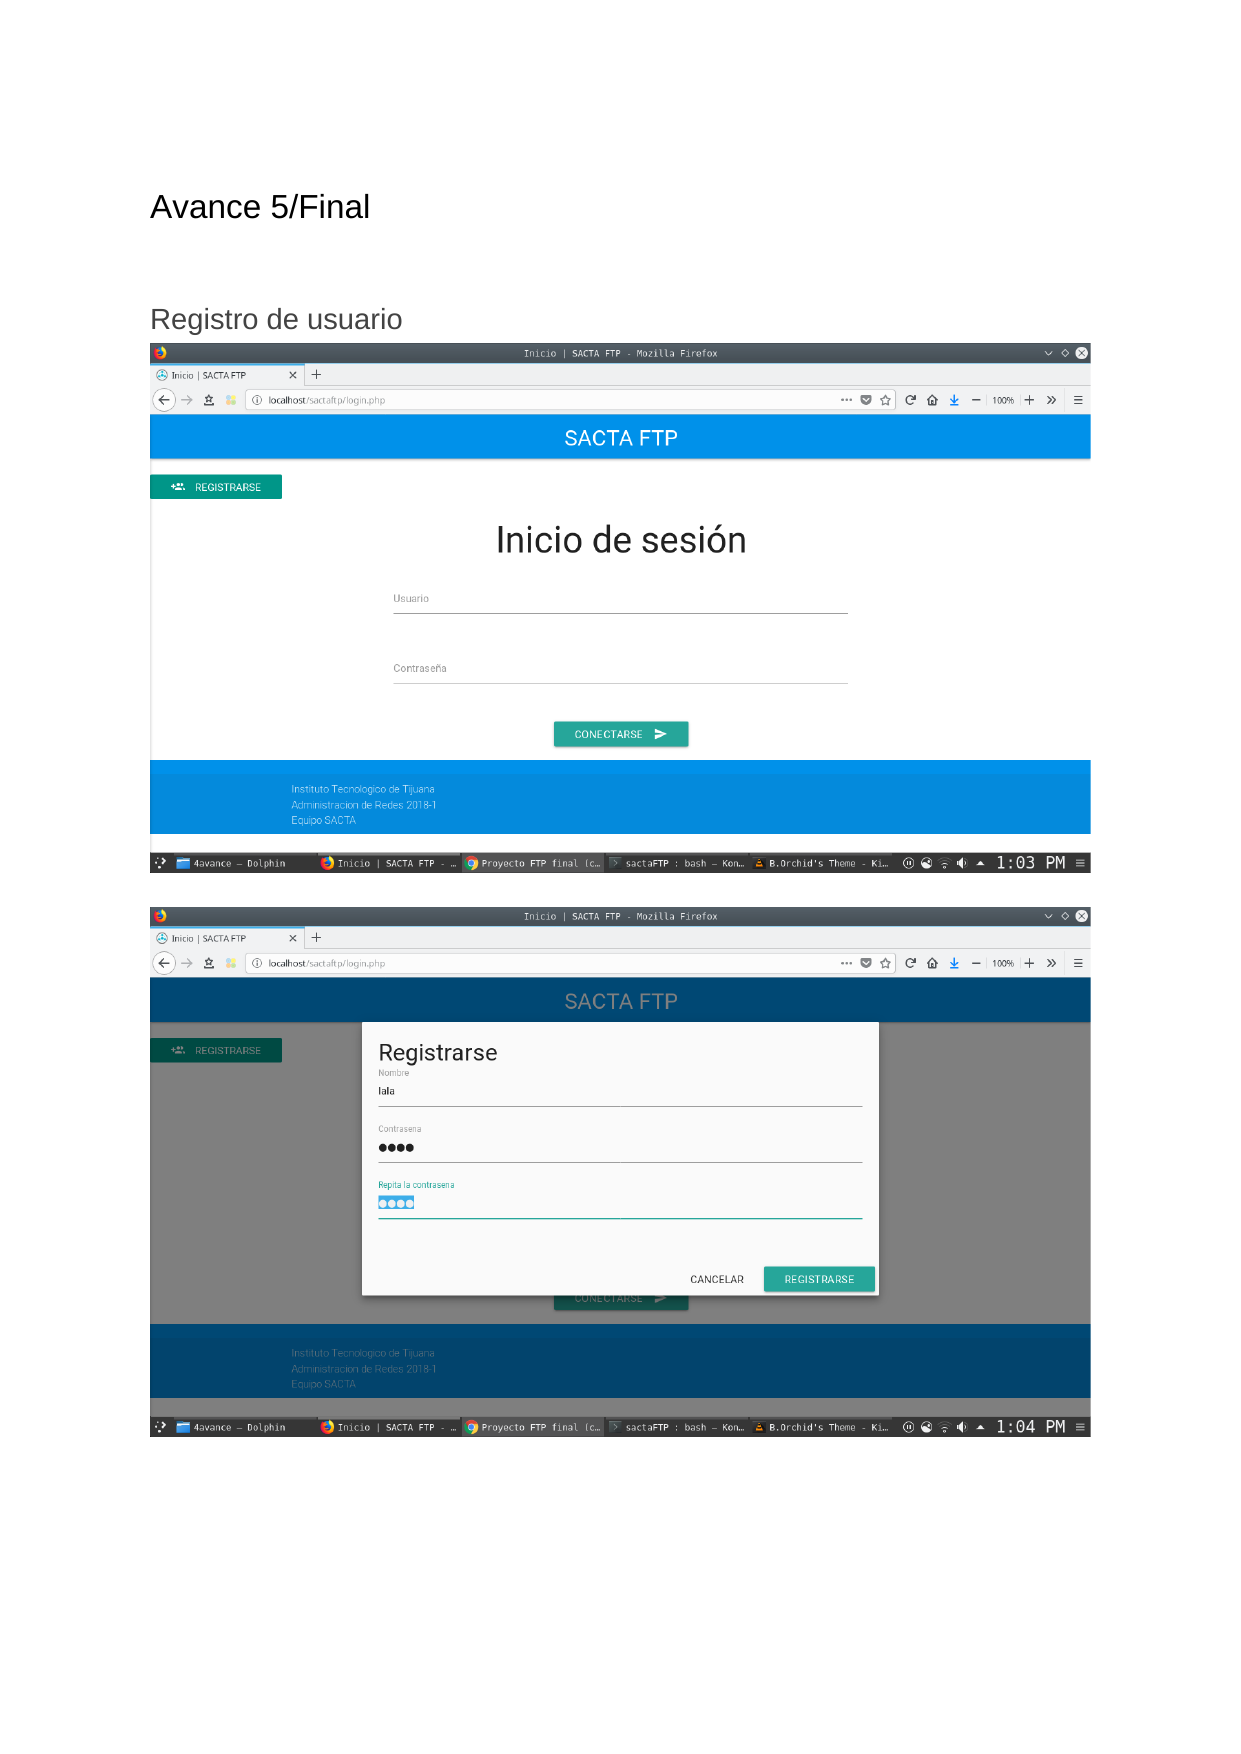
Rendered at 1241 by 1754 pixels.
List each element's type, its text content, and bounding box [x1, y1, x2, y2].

subtitle Registro de usuario [150, 302, 1090, 336]
subtitle Avance 5/Final [150, 187, 1090, 226]
picture [150, 907, 1091, 1437]
picture [150, 343, 1091, 873]
